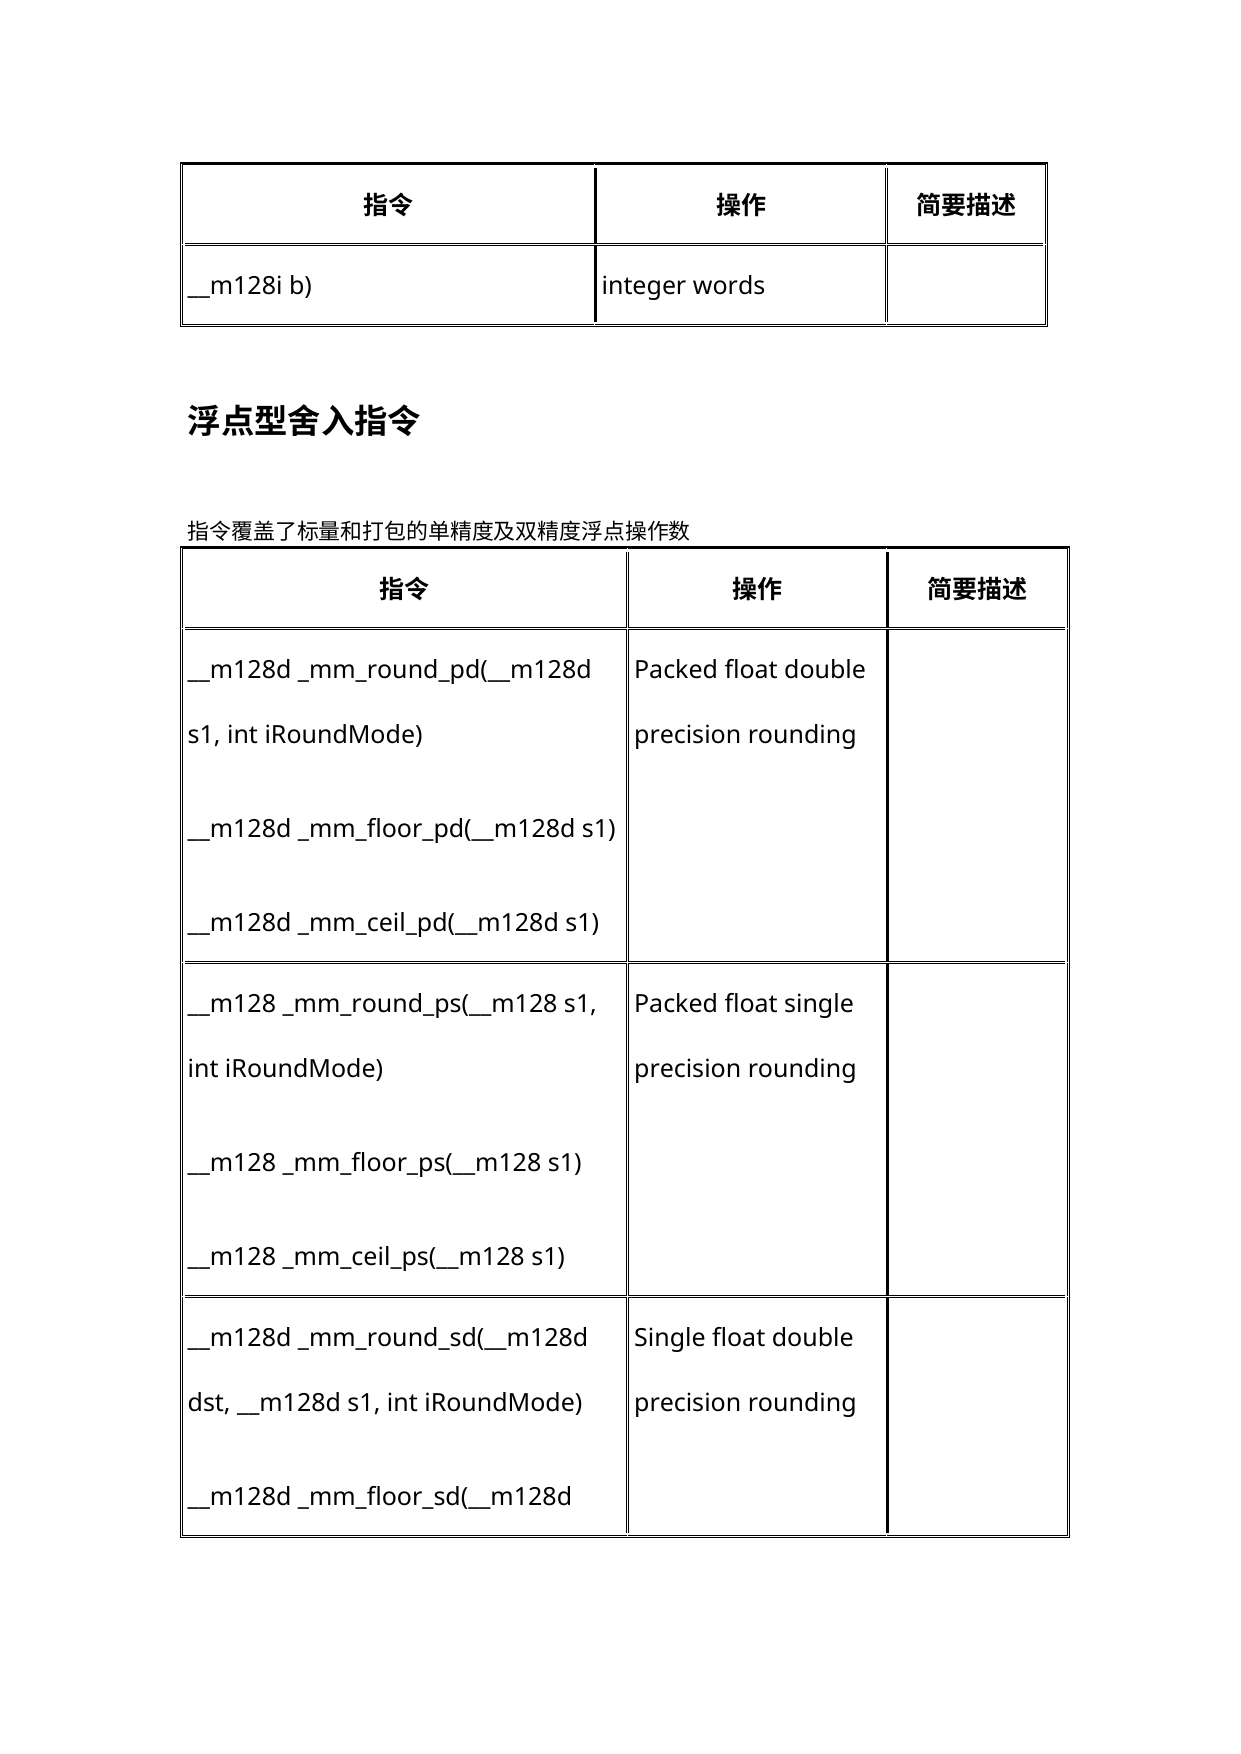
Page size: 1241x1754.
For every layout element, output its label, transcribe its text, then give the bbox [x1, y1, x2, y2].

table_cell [181, 243, 595, 323]
table_cell Single float double precision rounding [628, 1298, 887, 1535]
table_cell __m128d _mm_round_pd(__m128d s1, int iRoundMode) __m128d _mm_floor_pd(__m128d s1) __m128d _mm_ceil_pd(__m128d s1) [181, 627, 628, 961]
table_header 简要描述 [887, 165, 1045, 243]
table_header 指令 [183, 549, 628, 627]
table_cell [887, 627, 1068, 961]
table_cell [595, 246, 887, 323]
table_header 操作 [628, 548, 887, 627]
table_header 指令 [183, 164, 595, 243]
subtitle 浮点型舍入指令 [187, 386, 1053, 451]
table_header 简要描述 [887, 549, 1067, 627]
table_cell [181, 1295, 628, 1535]
table_cell Packed float single precision rounding [629, 964, 886, 1295]
table_cell __m128 _mm_round_ps(__m128 s1, int iRoundMode) __m128 _mm_floor_ps(__m128 s1) __m128 _mm_ceil_ps(__m128 s1) [181, 961, 628, 1295]
table_cell Packed float double precision rounding [629, 630, 886, 961]
text 指令覆盖了标量和打包的单精度及双精度浮点操作数 [187, 513, 1053, 546]
table_cell [887, 961, 1068, 1295]
table_header 操作 [595, 165, 887, 243]
table_cell [887, 243, 1046, 323]
table_cell [887, 1295, 1068, 1535]
